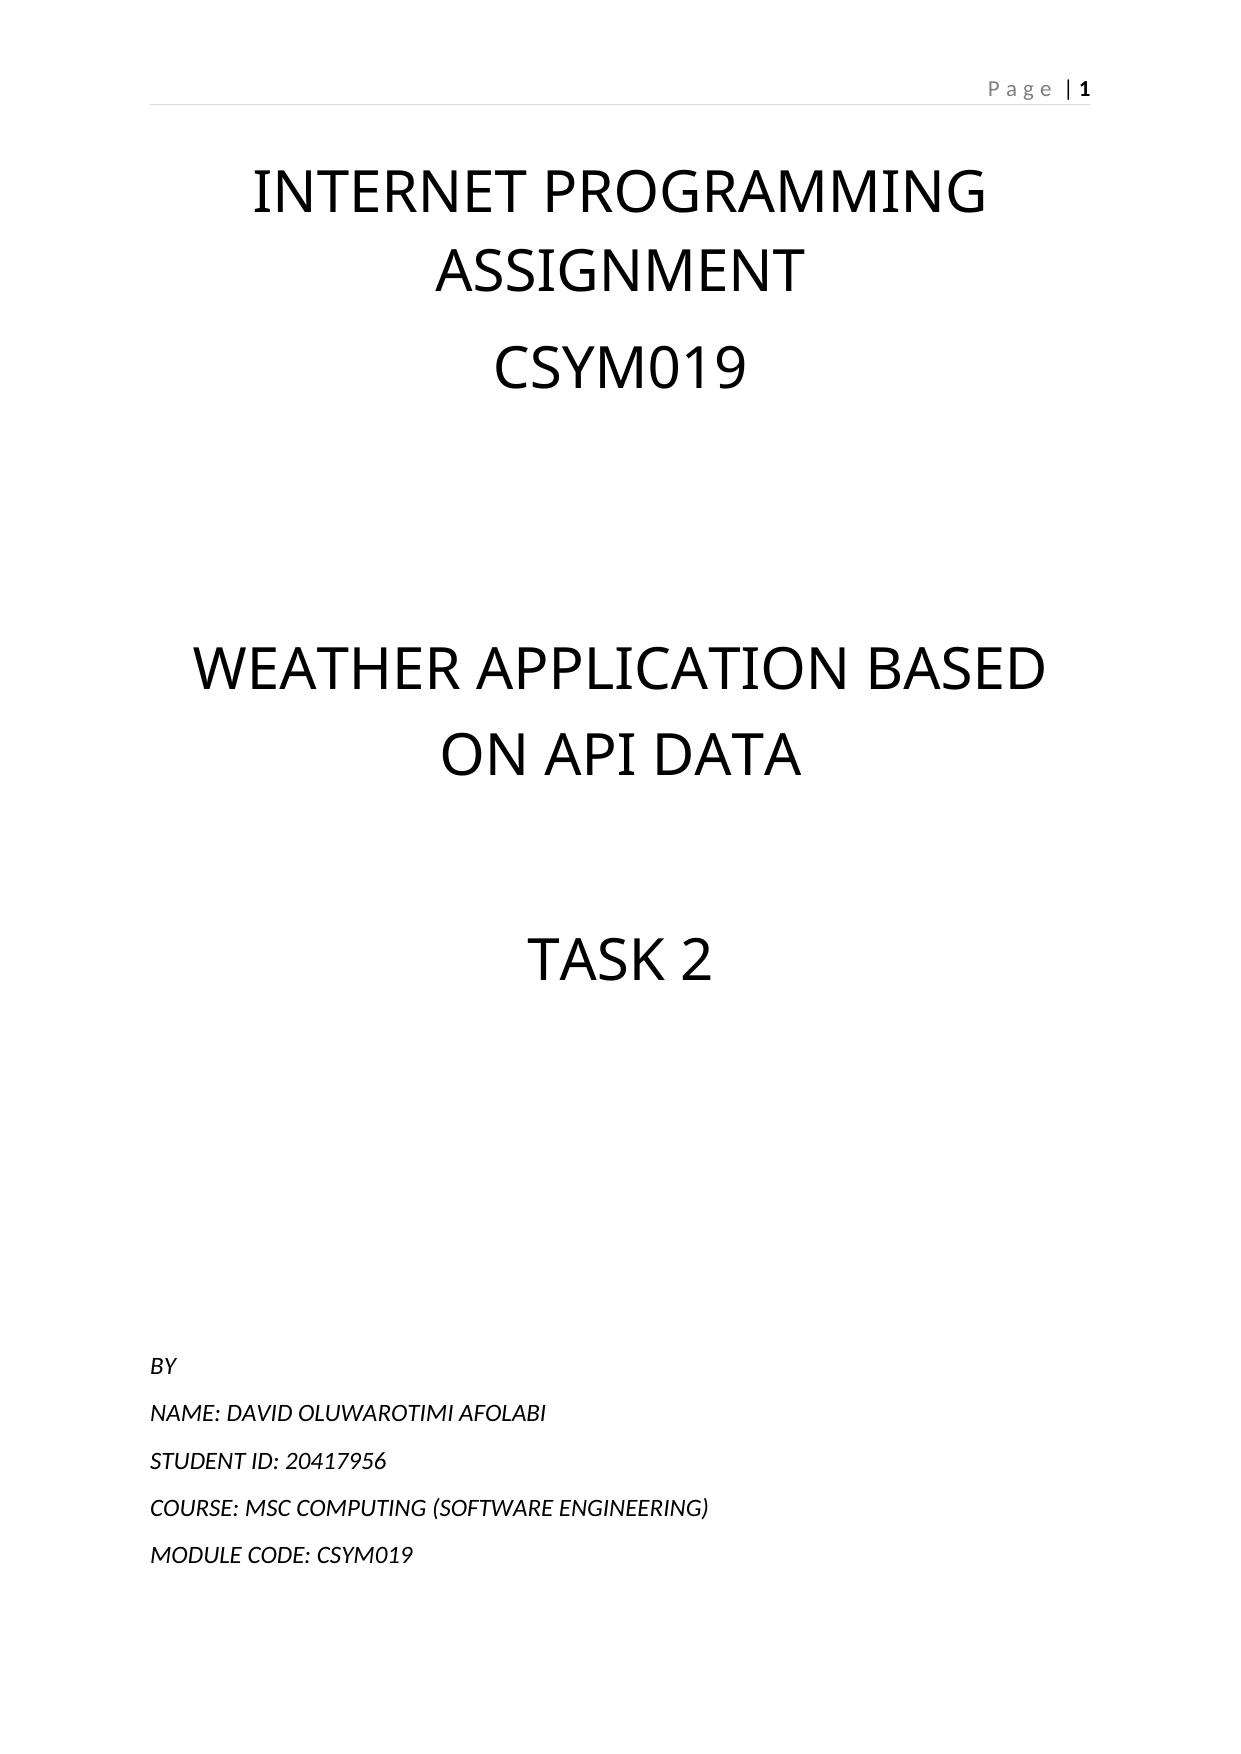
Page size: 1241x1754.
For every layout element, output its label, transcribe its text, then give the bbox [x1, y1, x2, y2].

text STUDENT ID: 20417956 [150, 1445, 1090, 1475]
text NAME: DAVID OLUWAROTIMI AFOLABI [150, 1398, 1090, 1428]
text CSYM019 [150, 326, 1090, 405]
text BY [150, 1350, 1090, 1381]
text INTERNET PROGRAMMING ASSIGNMENT [150, 150, 1090, 309]
text COURSE: MSC COMPUTING (SOFTWARE ENGINEERING) [150, 1492, 1090, 1522]
text WEATHER APPLICATION BASED ON API DATA [150, 627, 1090, 792]
text TASK 2 [150, 918, 1090, 997]
text MODULE CODE: CSYM019 [150, 1539, 1090, 1570]
